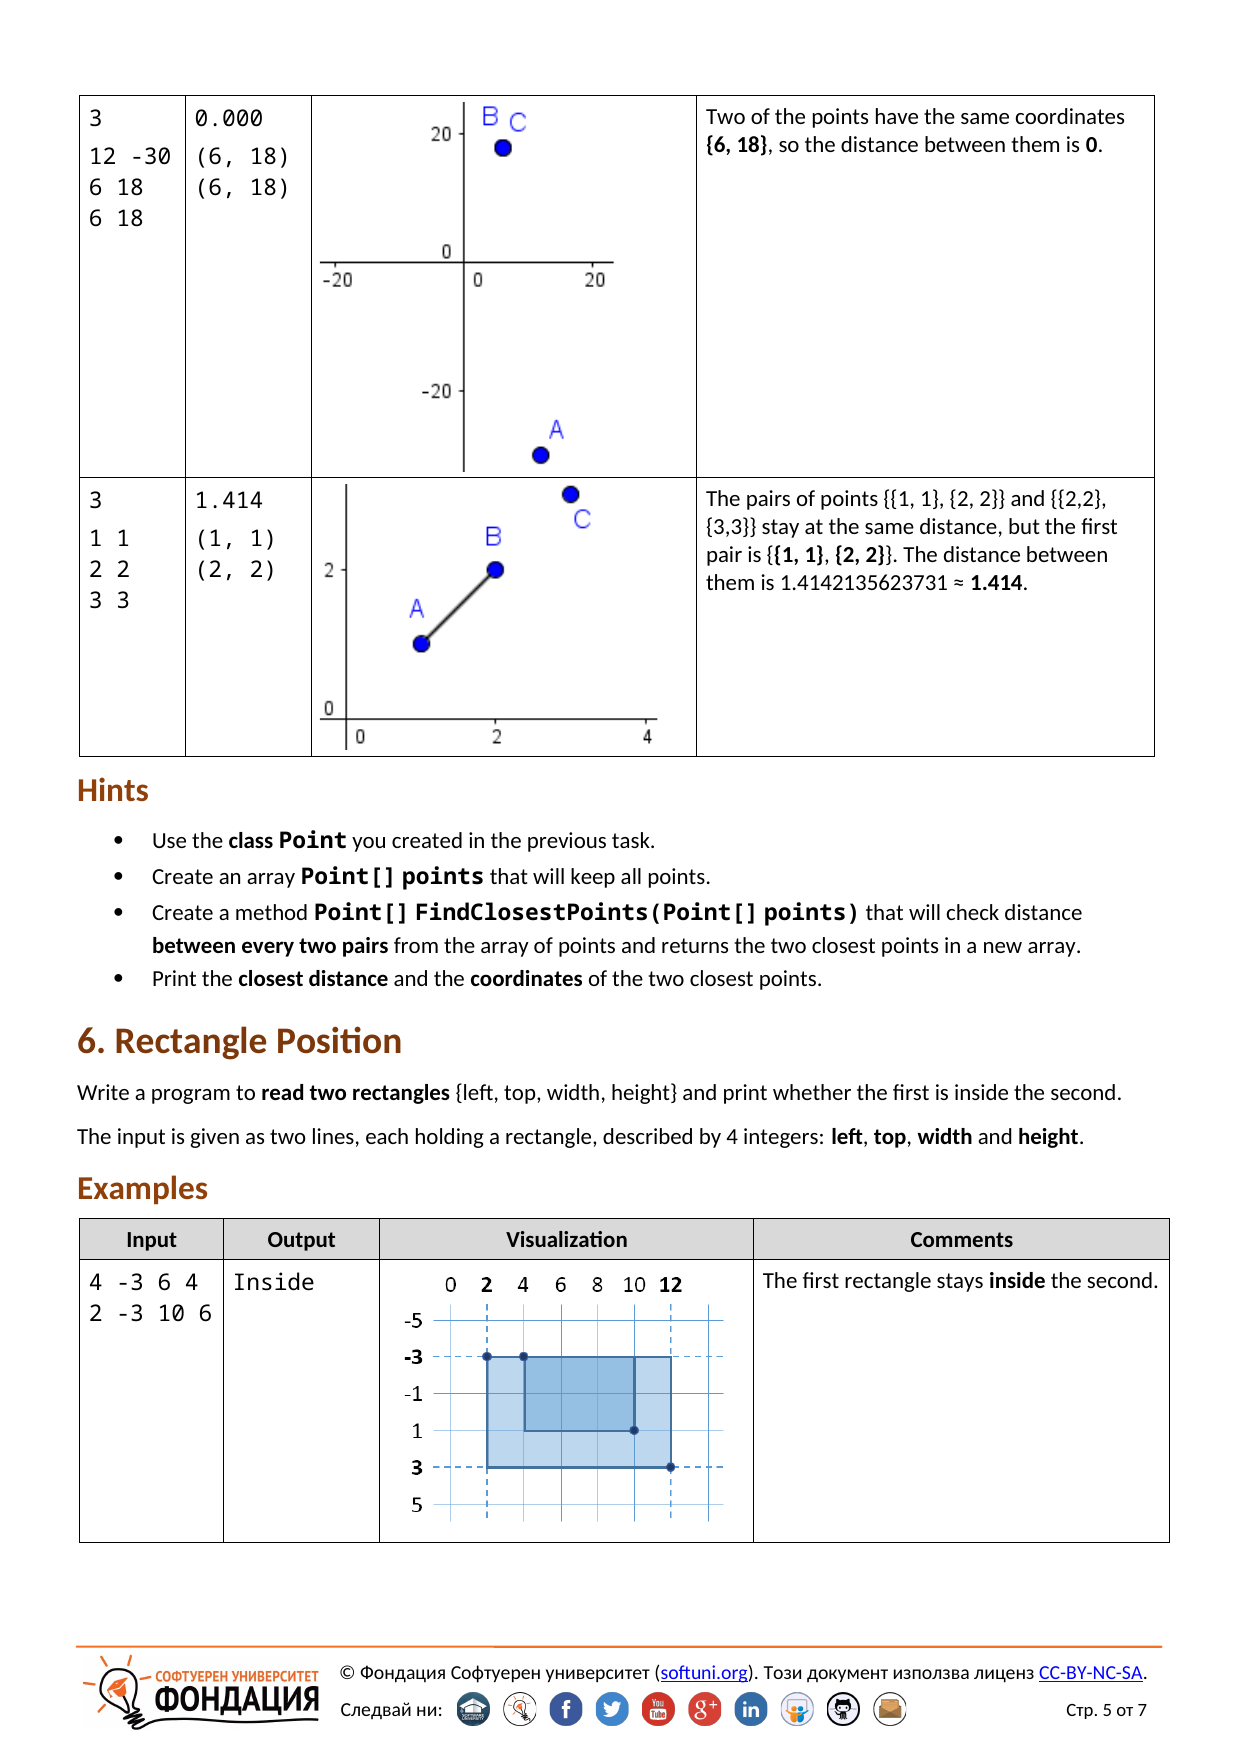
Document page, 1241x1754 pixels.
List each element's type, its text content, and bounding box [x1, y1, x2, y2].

picture [780, 1692, 814, 1726]
picture [734, 1692, 768, 1726]
picture [549, 1692, 583, 1726]
table_cell 4 -3 6 4 2 -3 10 6 [80, 1260, 223, 1542]
picture [688, 1692, 722, 1726]
picture [319, 484, 658, 750]
table_cell 1.414 (1, 1) (2, 2) [186, 478, 311, 756]
picture [82, 1654, 319, 1730]
text Write a program to read two rectangles {left, top, width, height} and print whether the first is inside the second. [77, 1078, 1163, 1106]
subtitle Rectangle Position [77, 1017, 1163, 1063]
picture [827, 1692, 860, 1726]
table_cell Inside [224, 1260, 379, 1542]
subtitle Hints [77, 769, 1163, 810]
picture [394, 1265, 738, 1536]
table_header Output [224, 1219, 379, 1259]
table_header Visualization [380, 1219, 753, 1259]
table_cell [380, 1260, 753, 1542]
table_cell The pairs of points {{1, 1}, {2, 2}} and {{2,2}, {3,3}} stay at the same distance, but the first pair is {{1, 1}, {2, 2}}. The distance between them is 1.4142135623731 ≈ 1.414. [697, 478, 1154, 756]
table_cell The first rectangle stays inside the second. [754, 1260, 1169, 1542]
table_cell 0.000 (6, 18) (6, 18) [186, 96, 311, 477]
subtitle Examples [77, 1167, 1163, 1208]
table_cell [312, 478, 696, 756]
picture [457, 1692, 490, 1726]
table_cell [312, 96, 696, 477]
picture [642, 1692, 675, 1726]
picture [873, 1692, 907, 1726]
list Use the class Point you created in the previous task. [114, 824, 1163, 856]
text The input is given as two lines, each holding a rectangle, described by 4 integers: left, top, width and height. [77, 1122, 1163, 1151]
table_header Input [80, 1219, 223, 1259]
list Create a method Point[] FindClosestPoints(Point[] points) that will check distance between every two pairs from the array of points and returns the two closest points in a new array. [114, 896, 1163, 959]
picture [595, 1692, 629, 1726]
table_header Comments [754, 1219, 1169, 1259]
list Create an array Point[] points that will keep all points. [114, 860, 1163, 891]
picture [503, 1692, 537, 1726]
list Print the closest distance and the coordinates of the two closest points. [114, 964, 1163, 992]
table_cell 3 1 1 2 2 3 3 [80, 478, 185, 756]
picture [319, 102, 614, 472]
table_cell 3 12 -30 6 18 6 18 [80, 96, 185, 477]
table_cell Two of the points have the same coordinates {6, 18}, so the distance between them is 0. [697, 96, 1154, 477]
